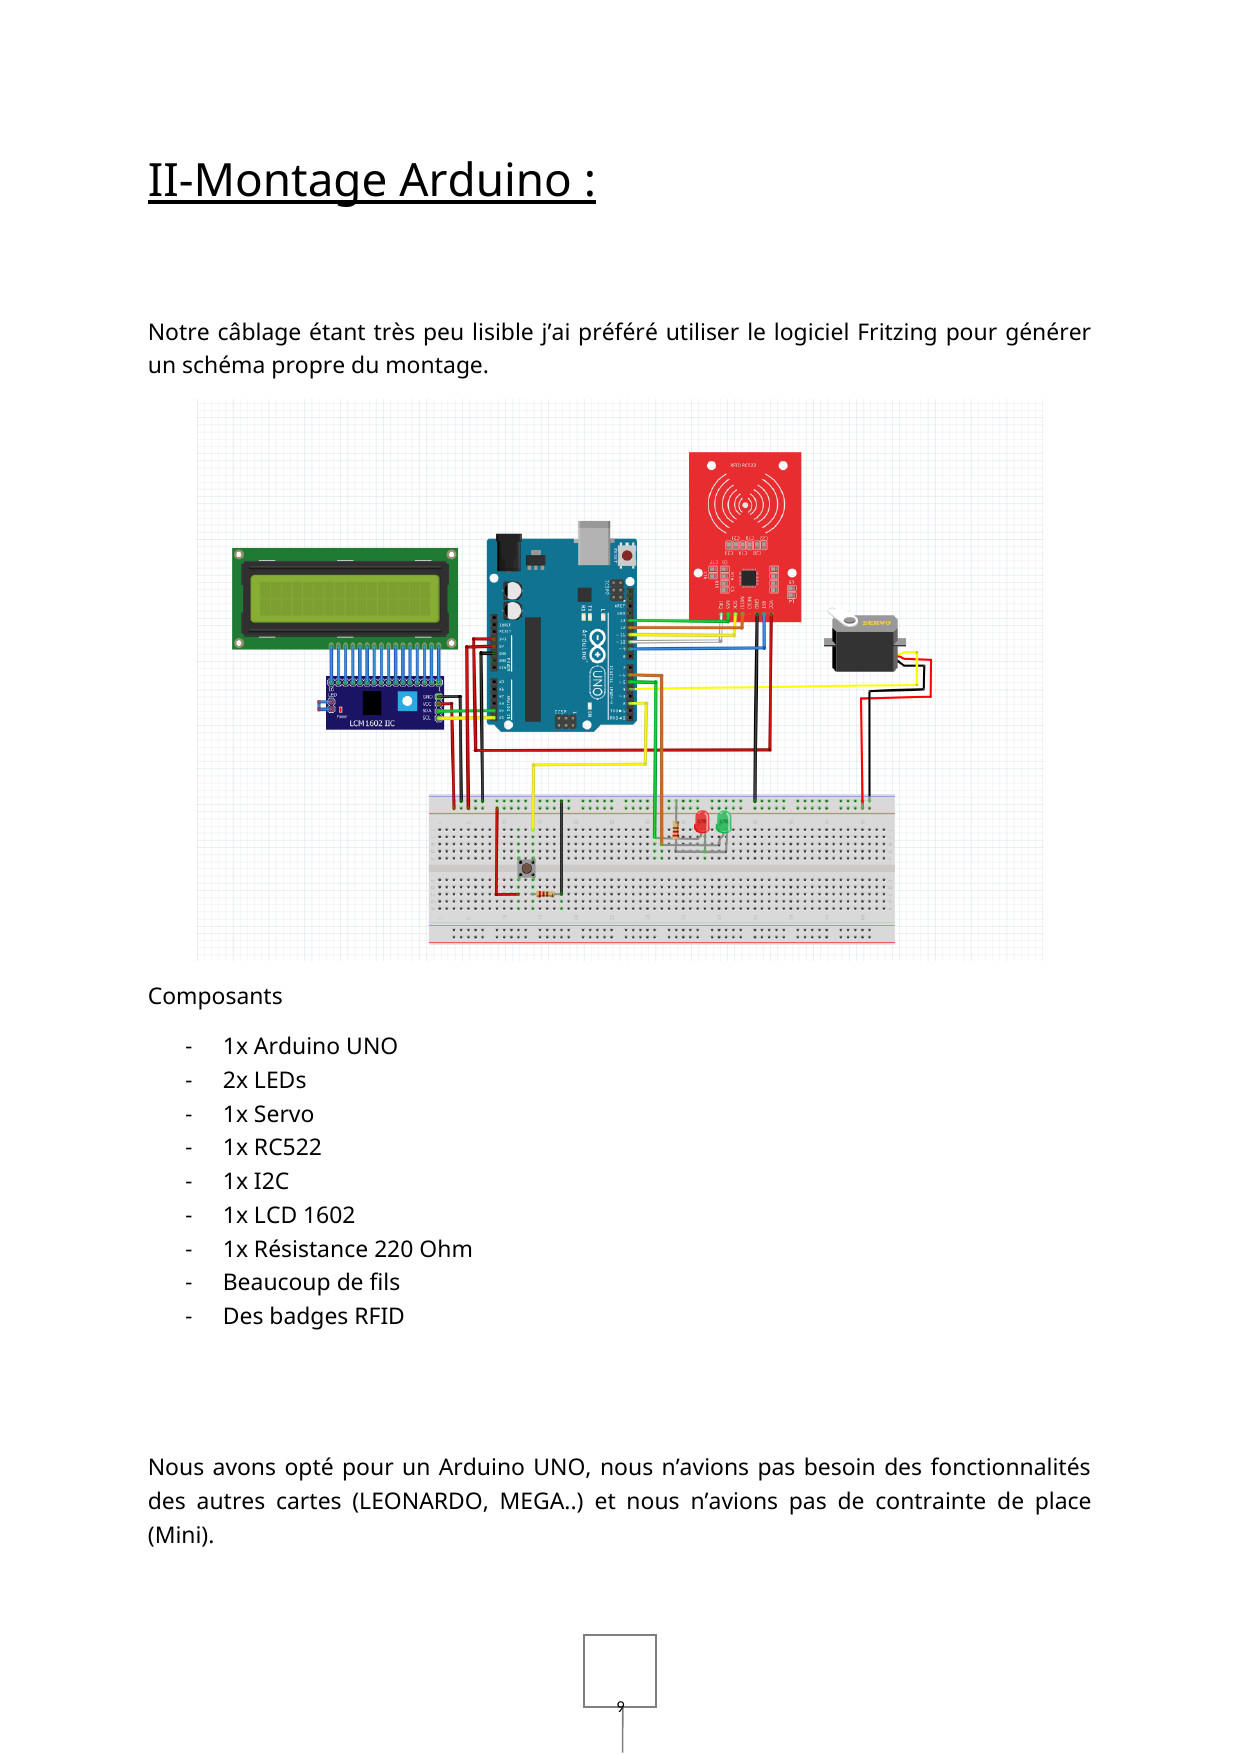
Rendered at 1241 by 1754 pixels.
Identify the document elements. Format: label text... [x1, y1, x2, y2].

list 1x Servo [185, 1097, 1093, 1129]
list Beaucoup de fils [185, 1266, 1093, 1297]
text II-Montage Arduino : [148, 148, 1093, 210]
list 1x Résistance 220 Ohm [185, 1232, 1093, 1264]
list Des badges RFID [185, 1300, 1093, 1331]
list 1x Arduino UNO [185, 1030, 1093, 1061]
picture [196, 399, 1044, 961]
text Nous avons opté pour un Arduino UNO, nous n’avions pas besoin des fonctionnalités des autres cartes (LEONARDO, MEGA..) et nous n’avions pas de contrainte de place (Mini). [148, 1451, 1093, 1550]
list 1x RC522 [185, 1131, 1093, 1162]
text Composants [148, 979, 1093, 1011]
text Notre câblage étant très peu lisible j’ai préféré utiliser le logiciel Fritzing pour générer un schéma propre du montage. [148, 316, 1093, 381]
list 1x LCD 1602 [185, 1199, 1093, 1230]
list 1x I2C [185, 1165, 1093, 1196]
list 2x LEDs [185, 1064, 1093, 1095]
